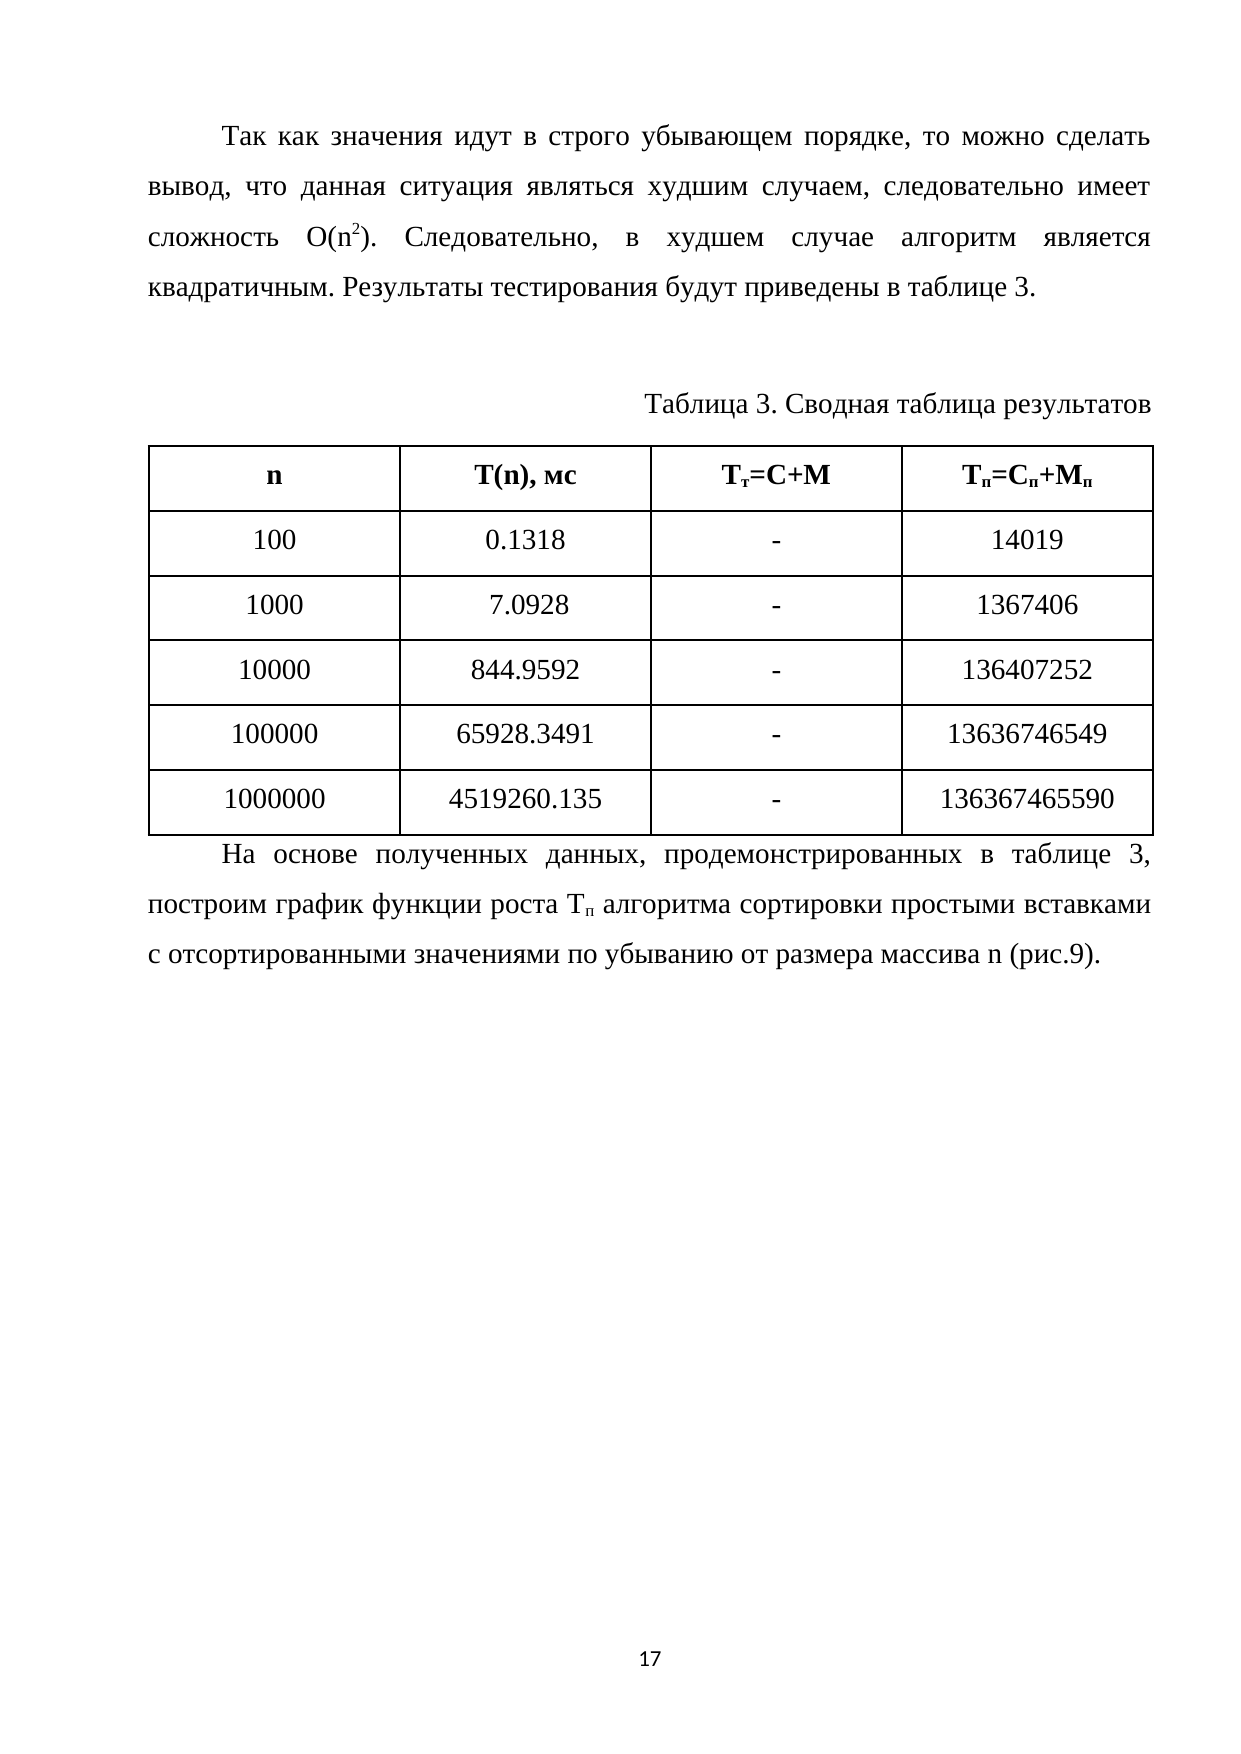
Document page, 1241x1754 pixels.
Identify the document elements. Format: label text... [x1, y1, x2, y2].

text На основе полученных данных, продемонстрированных в таблице 3, построим график функции роста Тп алгоритма сортировки простыми вставками с отсортированными значениями по убыванию от размера массива n (рис.9). [148, 836, 1152, 970]
table_cell 100 [150, 512, 399, 574]
table_cell - [652, 706, 901, 769]
table_header T(n), мс [401, 447, 650, 510]
table_cell 136407252 [903, 641, 1152, 704]
table_cell 14019 [903, 512, 1152, 574]
table_cell 7.0928 [401, 577, 650, 639]
table_cell 136367465590 [903, 771, 1152, 834]
table_cell 65928.3491 [401, 706, 650, 769]
table_cell 0.1318 [401, 512, 650, 574]
table_cell - [652, 641, 901, 704]
text Таблица 3. Сводная таблица результатов [148, 386, 1152, 420]
table_cell - [652, 577, 901, 639]
table_cell 100000 [150, 706, 399, 769]
table_header Тп=Cп+Mп [903, 447, 1152, 510]
table_cell 4519260.135 [401, 771, 650, 834]
table_header n [150, 447, 399, 510]
table_cell 1000 [150, 577, 399, 639]
table_cell 844.9592 [401, 641, 650, 704]
table_cell - [652, 771, 901, 834]
table_cell 1367406 [903, 577, 1152, 639]
text Так как значения идут в строго убывающем порядке, то можно сделать вывод, что данная ситуация являться худшим случаем, следовательно имеет сложность O(n2). Следовательно, в худшем случае алгоритм является квадратичным. Результаты тестирования будут приведены в таблице 3. [148, 118, 1152, 303]
table_cell 10000 [150, 641, 399, 704]
table_cell 13636746549 [903, 706, 1152, 769]
table_cell - [652, 512, 901, 574]
table_header Тт=C+M [652, 447, 901, 510]
table_cell 1000000 [150, 771, 399, 834]
